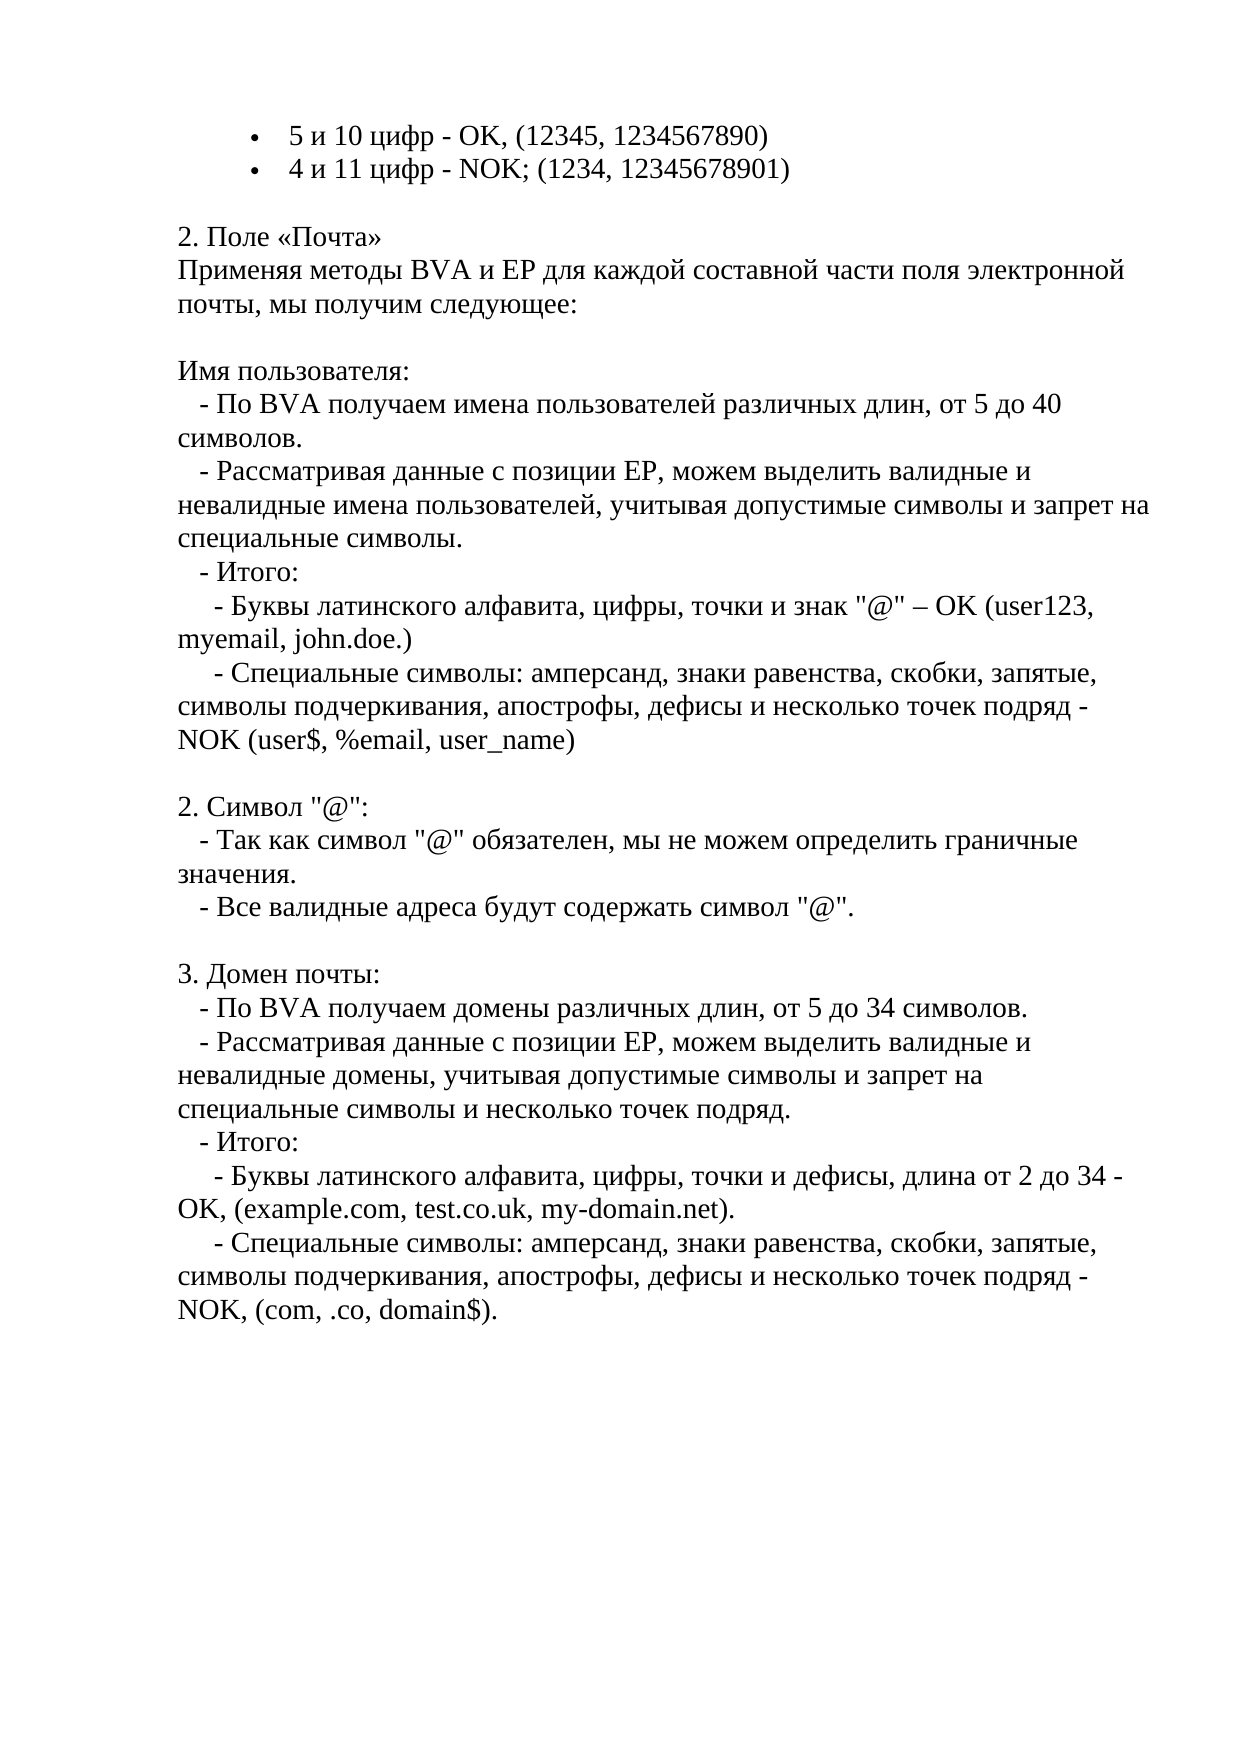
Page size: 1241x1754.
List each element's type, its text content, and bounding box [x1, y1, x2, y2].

text - Буквы латинского алфавита, цифры, точки и знак "@" – OK (user123, myemail, john.doe.) [177, 588, 1152, 655]
text - Специальные символы: амперсанд, знаки равенства, скобки, запятые, символы подчеркивания, апострофы, дефисы и несколько точек подряд - NOK (user$, %email, user_name) [177, 655, 1152, 755]
text - Так как символ "@" обязателен, мы не можем определить граничные значения. [177, 822, 1152, 889]
text - Рассматривая данные с позиции EP, можем выделить валидные и невалидные домены, учитывая допустимые символы и запрет на специальные символы и несколько точек подряд. [177, 1024, 1152, 1124]
text 2. Поле «Почта» [177, 219, 1152, 252]
text - По BVA получаем имена пользователей различных длин, от 5 до 40 символов. [177, 386, 1152, 453]
text - Специальные символы: амперсанд, знаки равенства, скобки, запятые, символы подчеркивания, апострофы, дефисы и несколько точек подряд - NOK, (com, .co, domain$). [177, 1225, 1152, 1326]
text 3. Домен почты: [177, 957, 1152, 990]
list 5 и 10 цифр - OK, (12345, 1234567890) [251, 118, 1152, 152]
text Применяя методы BVA и EP для каждой составной части поля электронной почты, мы получим следующее: [177, 252, 1152, 319]
text - Буквы латинского алфавита, цифры, точки и дефисы, длина от 2 до 34 - OK, (example.com, test.co.uk, my-domain.net). [177, 1158, 1152, 1225]
text - Все валидные адреса будут содержать символ "@". [177, 889, 1152, 923]
text - Итого: [177, 554, 1152, 588]
list 4 и 11 цифр - NOK; (1234, 12345678901) [251, 152, 1152, 185]
text 2. Символ "@": [177, 789, 1152, 822]
text - Рассматривая данные с позиции EP, можем выделить валидные и невалидные имена пользователей, учитывая допустимые символы и запрет на специальные символы. [177, 453, 1152, 554]
text - По BVA получаем домены различных длин, от 5 до 34 символов. [177, 990, 1152, 1024]
text - Итого: [177, 1124, 1152, 1158]
text Имя пользователя: [177, 353, 1152, 386]
